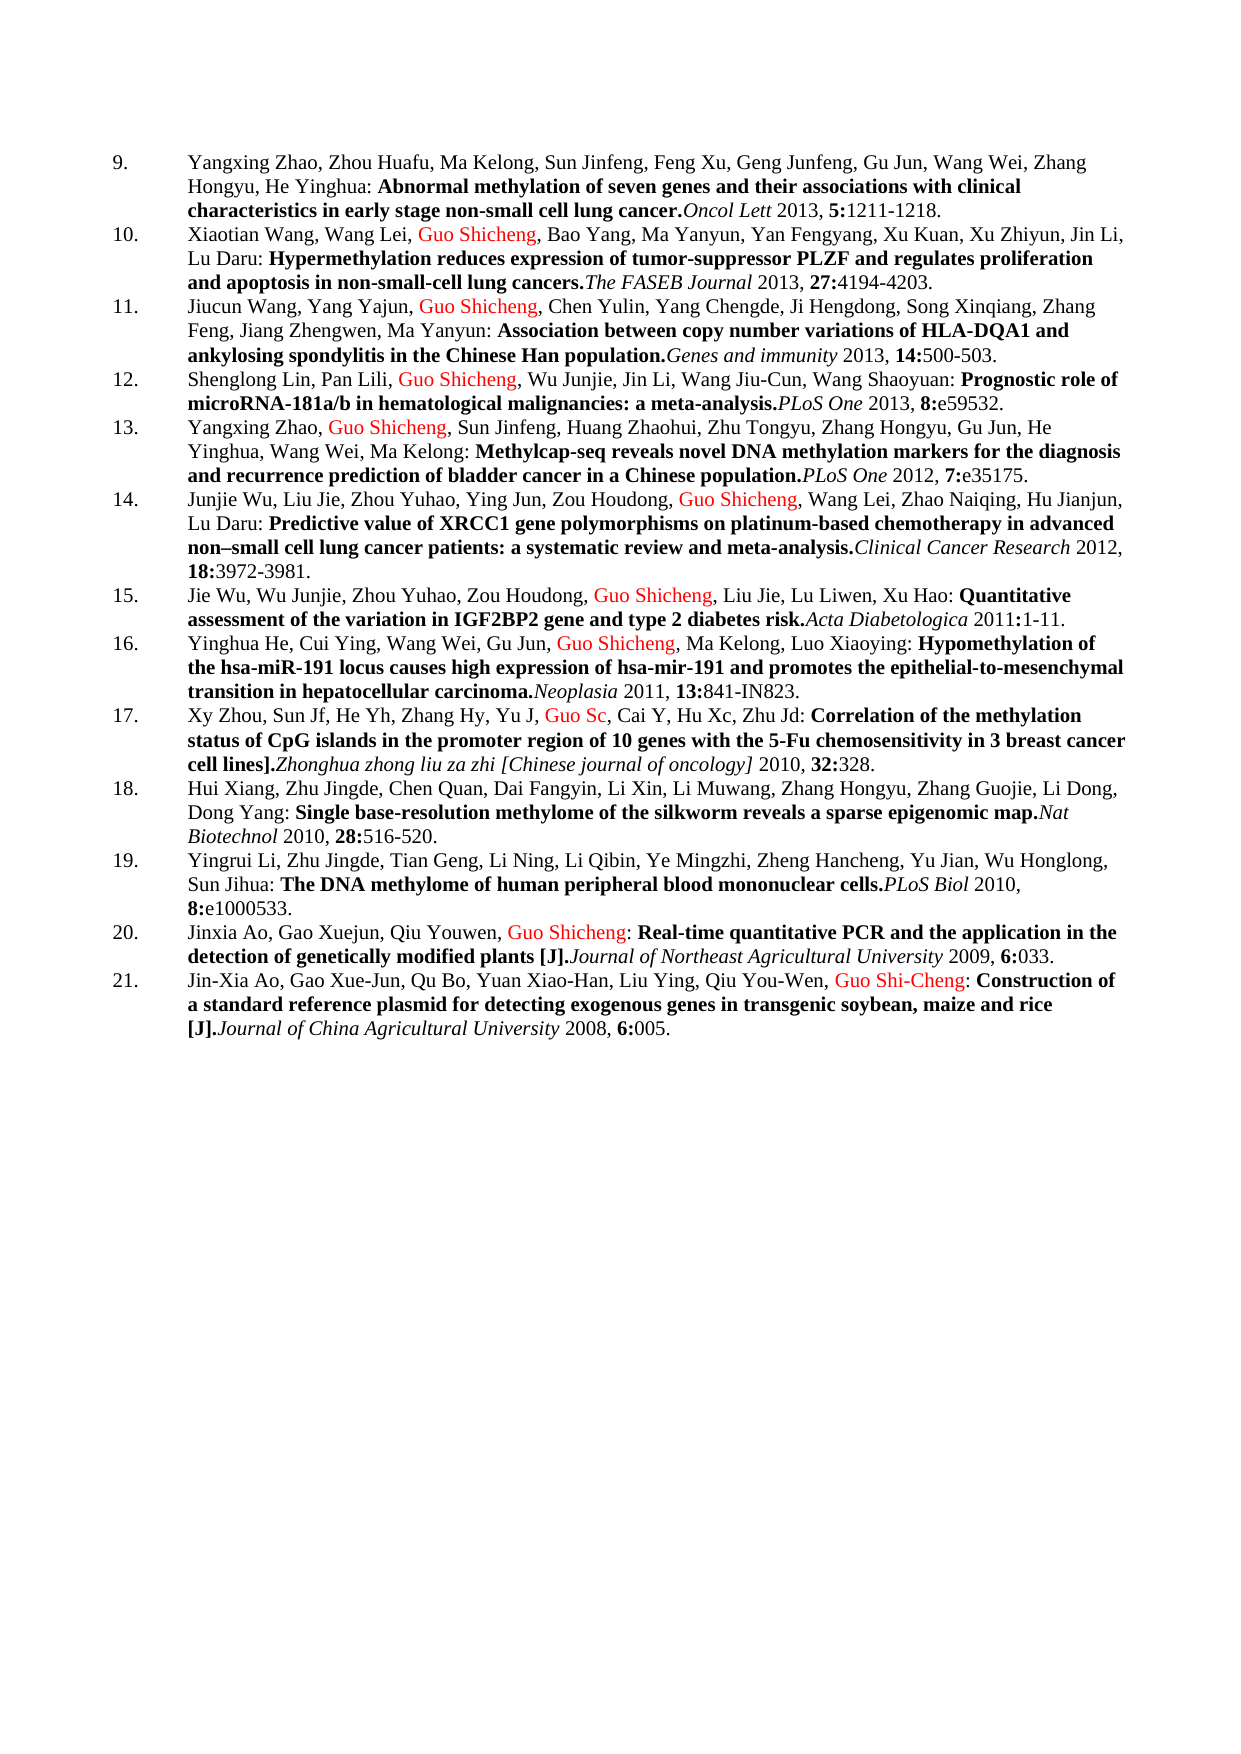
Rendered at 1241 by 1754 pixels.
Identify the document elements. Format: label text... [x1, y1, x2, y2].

text 12. Shenglong Lin, Pan Lili, Guo Shicheng, Wu Junjie, Jin Li, Wang Jiu-Cun, Wang Shaoyuan: Prognostic role of microRNA-181a/b in hematological malignancies: a meta-analysis.PLoS One 2013, 8:e59532. [112, 367, 1128, 415]
text 14. Junjie Wu, Liu Jie, Zhou Yuhao, Ying Jun, Zou Houdong, Guo Shicheng, Wang Lei, Zhao Naiqing, Hu Jianjun, Lu Daru: Predictive value of XRCC1 gene polymorphisms on platinum-based chemotherapy in advanced non–small cell lung cancer patients: a systematic review and meta-analysis.Clinical Cancer Research 2012, 18:3972-3981. [112, 487, 1128, 583]
text 18. Hui Xiang, Zhu Jingde, Chen Quan, Dai Fangyin, Li Xin, Li Muwang, Zhang Hongyu, Zhang Guojie, Li Dong, Dong Yang: Single base-resolution methylome of the silkworm reveals a sparse epigenomic map.Nat Biotechnol 2010, 28:516-520. [112, 776, 1128, 848]
text 20. Jinxia Ao, Gao Xuejun, Qiu Youwen, Guo Shicheng: Real-time quantitative PCR and the application in the detection of genetically modified plants [J].Journal of Northeast Agricultural University 2009, 6:033. [112, 920, 1128, 968]
text 16. Yinghua He, Cui Ying, Wang Wei, Gu Jun, Guo Shicheng, Ma Kelong, Luo Xiaoying: Hypomethylation of the hsa-miR-191 locus causes high expression of hsa-mir-191 and promotes the epithelial-to-mesenchymal transition in hepatocellular carcinoma.Neoplasia 2011, 13:841-IN823. [112, 631, 1128, 703]
text 21. Jin-Xia Ao, Gao Xue-Jun, Qu Bo, Yuan Xiao-Han, Liu Ying, Qiu You-Wen, Guo Shi-Cheng: Construction of a standard reference plasmid for detecting exogenous genes in transgenic soybean, maize and rice [J].Journal of China Agricultural University 2008, 6:005. [112, 968, 1128, 1040]
text 9. Yangxing Zhao, Zhou Huafu, Ma Kelong, Sun Jinfeng, Feng Xu, Geng Junfeng, Gu Jun, Wang Wei, Zhang Hongyu, He Yinghua: Abnormal methylation of seven genes and their associations with clinical characteristics in early stage non-small cell lung cancer.Oncol Lett 2013, 5:1211-1218. [112, 150, 1128, 222]
text 15. Jie Wu, Wu Junjie, Zhou Yuhao, Zou Houdong, Guo Shicheng, Liu Jie, Lu Liwen, Xu Hao: Quantitative assessment of the variation in IGF2BP2 gene and type 2 diabetes risk.Acta Diabetologica 2011:1-11. [112, 583, 1128, 631]
text 11. Jiucun Wang, Yang Yajun, Guo Shicheng, Chen Yulin, Yang Chengde, Ji Hengdong, Song Xinqiang, Zhang Feng, Jiang Zhengwen, Ma Yanyun: Association between copy number variations of HLA-DQA1 and ankylosing spondylitis in the Chinese Han population.Genes and immunity 2013, 14:500-503. [112, 294, 1128, 367]
text 19. Yingrui Li, Zhu Jingde, Tian Geng, Li Ning, Li Qibin, Ye Mingzhi, Zheng Hancheng, Yu Jian, Wu Honglong, Sun Jihua: The DNA methylome of human peripheral blood mononuclear cells.PLoS Biol 2010, 8:e1000533. [112, 848, 1128, 920]
text 17. Xy Zhou, Sun Jf, He Yh, Zhang Hy, Yu J, Guo Sc, Cai Y, Hu Xc, Zhu Jd: Correlation of the methylation status of CpG islands in the promoter region of 10 genes with the 5-Fu chemosensitivity in 3 breast cancer cell lines].Zhonghua zhong liu za zhi [Chinese journal of oncology] 2010, 32:328. [112, 703, 1128, 776]
text 13. Yangxing Zhao, Guo Shicheng, Sun Jinfeng, Huang Zhaohui, Zhu Tongyu, Zhang Hongyu, Gu Jun, He Yinghua, Wang Wei, Ma Kelong: Methylcap-seq reveals novel DNA methylation markers for the diagnosis and recurrence prediction of bladder cancer in a Chinese population.PLoS One 2012, 7:e35175. [112, 415, 1128, 487]
text 10. Xiaotian Wang, Wang Lei, Guo Shicheng, Bao Yang, Ma Yanyun, Yan Fengyang, Xu Kuan, Xu Zhiyun, Jin Li, Lu Daru: Hypermethylation reduces expression of tumor-suppressor PLZF and regulates proliferation and apoptosis in non-small-cell lung cancers.The FASEB Journal 2013, 27:4194-4203. [112, 222, 1128, 294]
